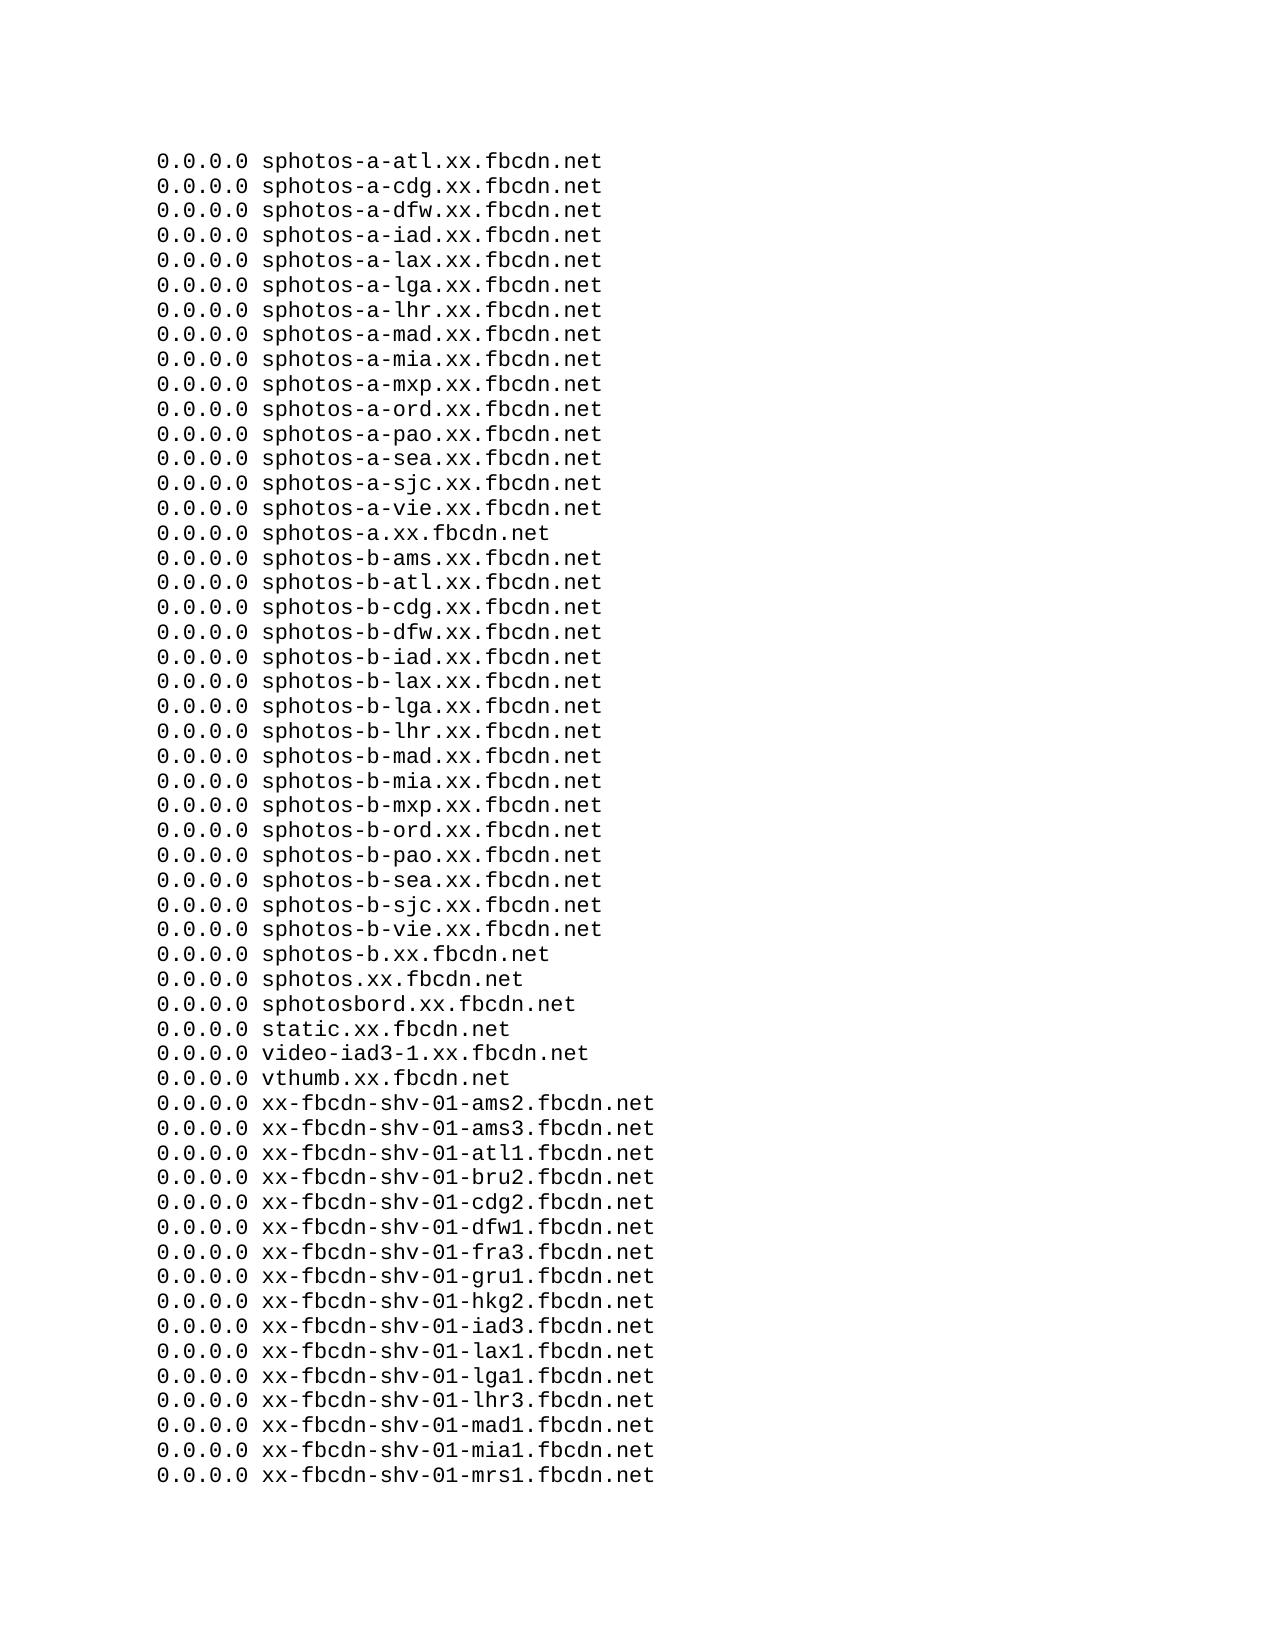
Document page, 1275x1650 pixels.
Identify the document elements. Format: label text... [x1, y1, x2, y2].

text 0.0.0.0 xx-fbcdn-shv-01-bru2.fbcdn.net [156, 1166, 1118, 1191]
text 0.0.0.0 sphotos-b-vie.xx.fbcdn.net [156, 918, 1118, 943]
text 0.0.0.0 xx-fbcdn-shv-01-lga1.fbcdn.net [156, 1365, 1118, 1389]
text 0.0.0.0 sphotos-b-sea.xx.fbcdn.net [156, 869, 1118, 894]
text 0.0.0.0 sphotos-a-dfw.xx.fbcdn.net [156, 199, 1118, 224]
text 0.0.0.0 sphotos-b-sjc.xx.fbcdn.net [156, 894, 1118, 918]
text 0.0.0.0 sphotos-a-mxp.xx.fbcdn.net [156, 373, 1118, 398]
text 0.0.0.0 static.xx.fbcdn.net [156, 1018, 1118, 1042]
text 0.0.0.0 sphotos-a-atl.xx.fbcdn.net [156, 150, 1118, 175]
text 0.0.0.0 sphotos.xx.fbcdn.net [156, 968, 1118, 993]
text 0.0.0.0 sphotos-b-ams.xx.fbcdn.net [156, 547, 1118, 571]
text 0.0.0.0 sphotos-b-pao.xx.fbcdn.net [156, 844, 1118, 869]
text 0.0.0.0 xx-fbcdn-shv-01-fra3.fbcdn.net [156, 1241, 1118, 1266]
text 0.0.0.0 sphotos-b-mxp.xx.fbcdn.net [156, 794, 1118, 819]
text 0.0.0.0 sphotos-a-lga.xx.fbcdn.net [156, 274, 1118, 299]
text 0.0.0.0 sphotos-a.xx.fbcdn.net [156, 522, 1118, 547]
text 0.0.0.0 video-iad3-1.xx.fbcdn.net [156, 1042, 1118, 1067]
text 0.0.0.0 sphotos-a-cdg.xx.fbcdn.net [156, 175, 1118, 199]
text 0.0.0.0 sphotosbord.xx.fbcdn.net [156, 993, 1118, 1018]
text 0.0.0.0 sphotos-a-mia.xx.fbcdn.net [156, 348, 1118, 373]
text 0.0.0.0 xx-fbcdn-shv-01-hkg2.fbcdn.net [156, 1290, 1118, 1315]
text 0.0.0.0 sphotos-b-mad.xx.fbcdn.net [156, 745, 1118, 770]
text 0.0.0.0 sphotos-a-mad.xx.fbcdn.net [156, 323, 1118, 348]
text 0.0.0.0 sphotos-a-ord.xx.fbcdn.net [156, 398, 1118, 423]
text 0.0.0.0 sphotos-b-ord.xx.fbcdn.net [156, 819, 1118, 844]
text 0.0.0.0 sphotos-a-lax.xx.fbcdn.net [156, 249, 1118, 274]
text 0.0.0.0 sphotos-b-cdg.xx.fbcdn.net [156, 596, 1118, 621]
text 0.0.0.0 sphotos-a-iad.xx.fbcdn.net [156, 224, 1118, 249]
text 0.0.0.0 sphotos-b-lga.xx.fbcdn.net [156, 695, 1118, 720]
text 0.0.0.0 xx-fbcdn-shv-01-lhr3.fbcdn.net [156, 1389, 1118, 1414]
text 0.0.0.0 sphotos-b-iad.xx.fbcdn.net [156, 646, 1118, 671]
text 0.0.0.0 sphotos-b-lhr.xx.fbcdn.net [156, 720, 1118, 745]
text 0.0.0.0 sphotos-a-vie.xx.fbcdn.net [156, 497, 1118, 522]
text 0.0.0.0 sphotos-b-mia.xx.fbcdn.net [156, 770, 1118, 794]
text 0.0.0.0 sphotos-a-lhr.xx.fbcdn.net [156, 299, 1118, 323]
text 0.0.0.0 sphotos-a-sjc.xx.fbcdn.net [156, 472, 1118, 497]
text 0.0.0.0 xx-fbcdn-shv-01-atl1.fbcdn.net [156, 1142, 1118, 1166]
text 0.0.0.0 sphotos-b-dfw.xx.fbcdn.net [156, 621, 1118, 646]
text 0.0.0.0 xx-fbcdn-shv-01-iad3.fbcdn.net [156, 1315, 1118, 1340]
text 0.0.0.0 sphotos-a-sea.xx.fbcdn.net [156, 447, 1118, 472]
text 0.0.0.0 xx-fbcdn-shv-01-mrs1.fbcdn.net [156, 1464, 1118, 1489]
text 0.0.0.0 xx-fbcdn-shv-01-cdg2.fbcdn.net [156, 1191, 1118, 1216]
text 0.0.0.0 xx-fbcdn-shv-01-dfw1.fbcdn.net [156, 1216, 1118, 1241]
text 0.0.0.0 vthumb.xx.fbcdn.net [156, 1067, 1118, 1092]
text 0.0.0.0 sphotos-a-pao.xx.fbcdn.net [156, 423, 1118, 447]
text 0.0.0.0 sphotos-b.xx.fbcdn.net [156, 943, 1118, 968]
text 0.0.0.0 xx-fbcdn-shv-01-lax1.fbcdn.net [156, 1340, 1118, 1365]
text 0.0.0.0 sphotos-b-lax.xx.fbcdn.net [156, 671, 1118, 695]
text 0.0.0.0 xx-fbcdn-shv-01-ams2.fbcdn.net [156, 1092, 1118, 1117]
text 0.0.0.0 xx-fbcdn-shv-01-gru1.fbcdn.net [156, 1266, 1118, 1290]
text 0.0.0.0 sphotos-b-atl.xx.fbcdn.net [156, 571, 1118, 596]
text 0.0.0.0 xx-fbcdn-shv-01-mia1.fbcdn.net [156, 1439, 1118, 1464]
text 0.0.0.0 xx-fbcdn-shv-01-ams3.fbcdn.net [156, 1117, 1118, 1142]
text 0.0.0.0 xx-fbcdn-shv-01-mad1.fbcdn.net [156, 1414, 1118, 1439]
